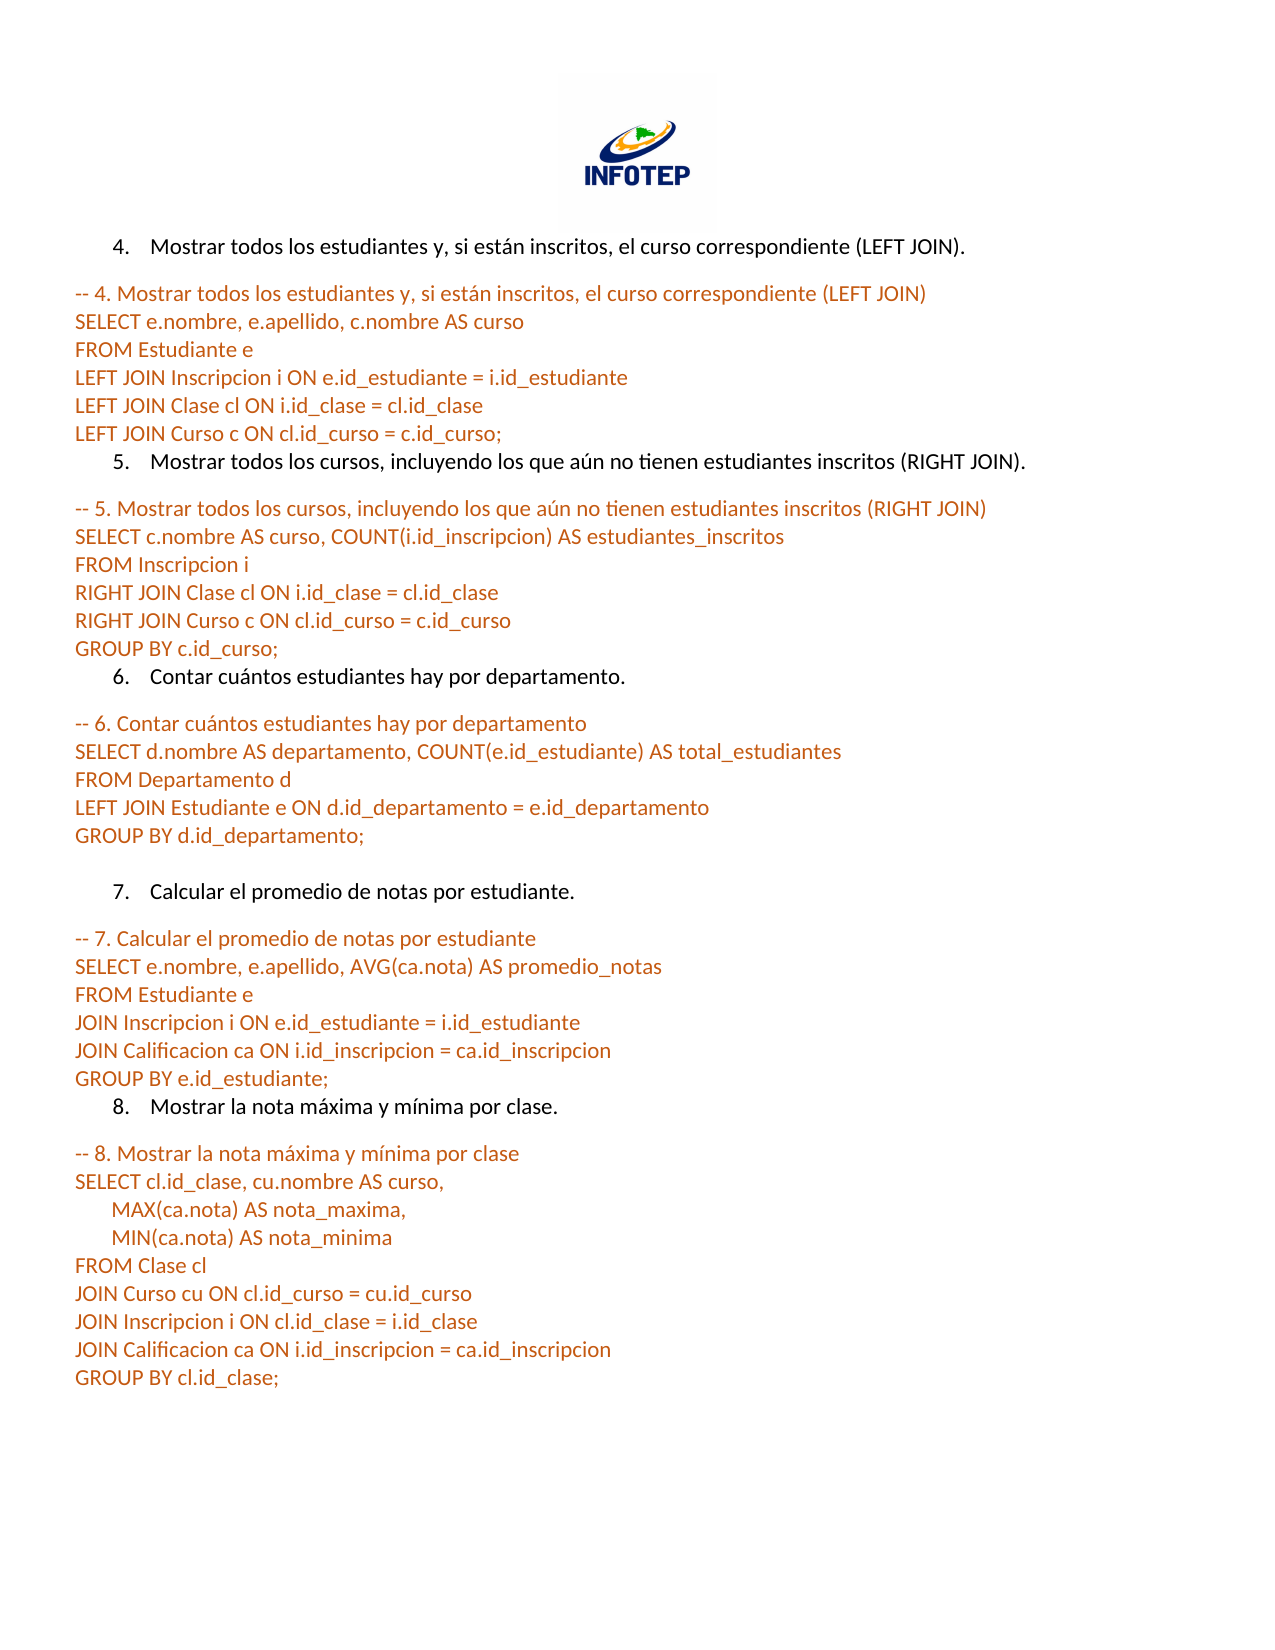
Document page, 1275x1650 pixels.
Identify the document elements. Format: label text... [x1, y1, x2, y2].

list Contar cuántos estudiantes hay por departamento. [112, 662, 1200, 691]
text MIN(ca.nota) AS nota_minima [75, 1223, 1200, 1251]
list Mostrar todos los estudiantes y, si están inscritos, el curso correspondiente (LEFT JOIN). [112, 232, 1200, 261]
text SELECT d.nombre AS departamento, COUNT(e.id_estudiante) AS total_estudiantes [75, 737, 1200, 765]
text MAX(ca.nota) AS nota_maxima, [75, 1195, 1200, 1223]
text LEFT JOIN Inscripcion i ON e.id_estudiante = i.id_estudiante [75, 363, 1200, 391]
text JOIN Curso cu ON cl.id_curso = cu.id_curso [75, 1279, 1200, 1307]
text JOIN Inscripcion i ON e.id_estudiante = i.id_estudiante [75, 1008, 1200, 1036]
text FROM Estudiante e [75, 335, 1200, 363]
list Mostrar todos los cursos, incluyendo los que aún no tienen estudiantes inscritos (RIGHT JOIN). [112, 447, 1200, 476]
text JOIN Calificacion ca ON i.id_inscripcion = ca.id_inscripcion [75, 1036, 1200, 1064]
text SELECT c.nombre AS curso, COUNT(i.id_inscripcion) AS estudiantes_inscritos [75, 522, 1200, 550]
text GROUP BY e.id_estudiante; [75, 1064, 1200, 1092]
text LEFT JOIN Curso c ON cl.id_curso = c.id_curso; [75, 419, 1200, 447]
text LEFT JOIN Estudiante e ON d.id_departamento = e.id_departamento [75, 793, 1200, 821]
text RIGHT JOIN Clase cl ON i.id_clase = cl.id_clase [75, 578, 1200, 606]
text SELECT e.nombre, e.apellido, AVG(ca.nota) AS promedio_notas [75, 952, 1200, 980]
text FROM Clase cl [75, 1251, 1200, 1279]
text JOIN Inscripcion i ON cl.id_clase = i.id_clase [75, 1307, 1200, 1336]
text SELECT cl.id_clase, cu.nombre AS curso, [75, 1167, 1200, 1195]
text LEFT JOIN Clase cl ON i.id_clase = cl.id_clase [75, 391, 1200, 419]
text GROUP BY cl.id_clase; [75, 1363, 1200, 1392]
list Calcular el promedio de notas por estudiante. [112, 877, 1200, 906]
text RIGHT JOIN Curso c ON cl.id_curso = c.id_curso [75, 606, 1200, 634]
text -- 4. Mostrar todos los estudiantes y, si están inscritos, el curso correspondiente (LEFT JOIN) [75, 279, 1200, 307]
picture [558, 73, 717, 233]
text JOIN Calificacion ca ON i.id_inscripcion = ca.id_inscripcion [75, 1336, 1200, 1363]
list Mostrar la nota máxima y mínima por clase. [112, 1092, 1200, 1121]
text FROM Inscripcion i [75, 550, 1200, 578]
text FROM Estudiante e [75, 980, 1200, 1008]
text -- 7. Calcular el promedio de notas por estudiante [75, 924, 1200, 952]
text -- 6. Contar cuántos estudiantes hay por departamento [75, 709, 1200, 737]
text SELECT e.nombre, e.apellido, c.nombre AS curso [75, 307, 1200, 335]
text -- 5. Mostrar todos los cursos, incluyendo los que aún no tienen estudiantes inscritos (RIGHT JOIN) [75, 494, 1200, 522]
text FROM Departamento d [75, 765, 1200, 793]
text GROUP BY c.id_curso; [75, 634, 1200, 662]
text -- 8. Mostrar la nota máxima y mínima por clase [75, 1139, 1200, 1167]
text GROUP BY d.id_departamento; [75, 821, 1200, 849]
